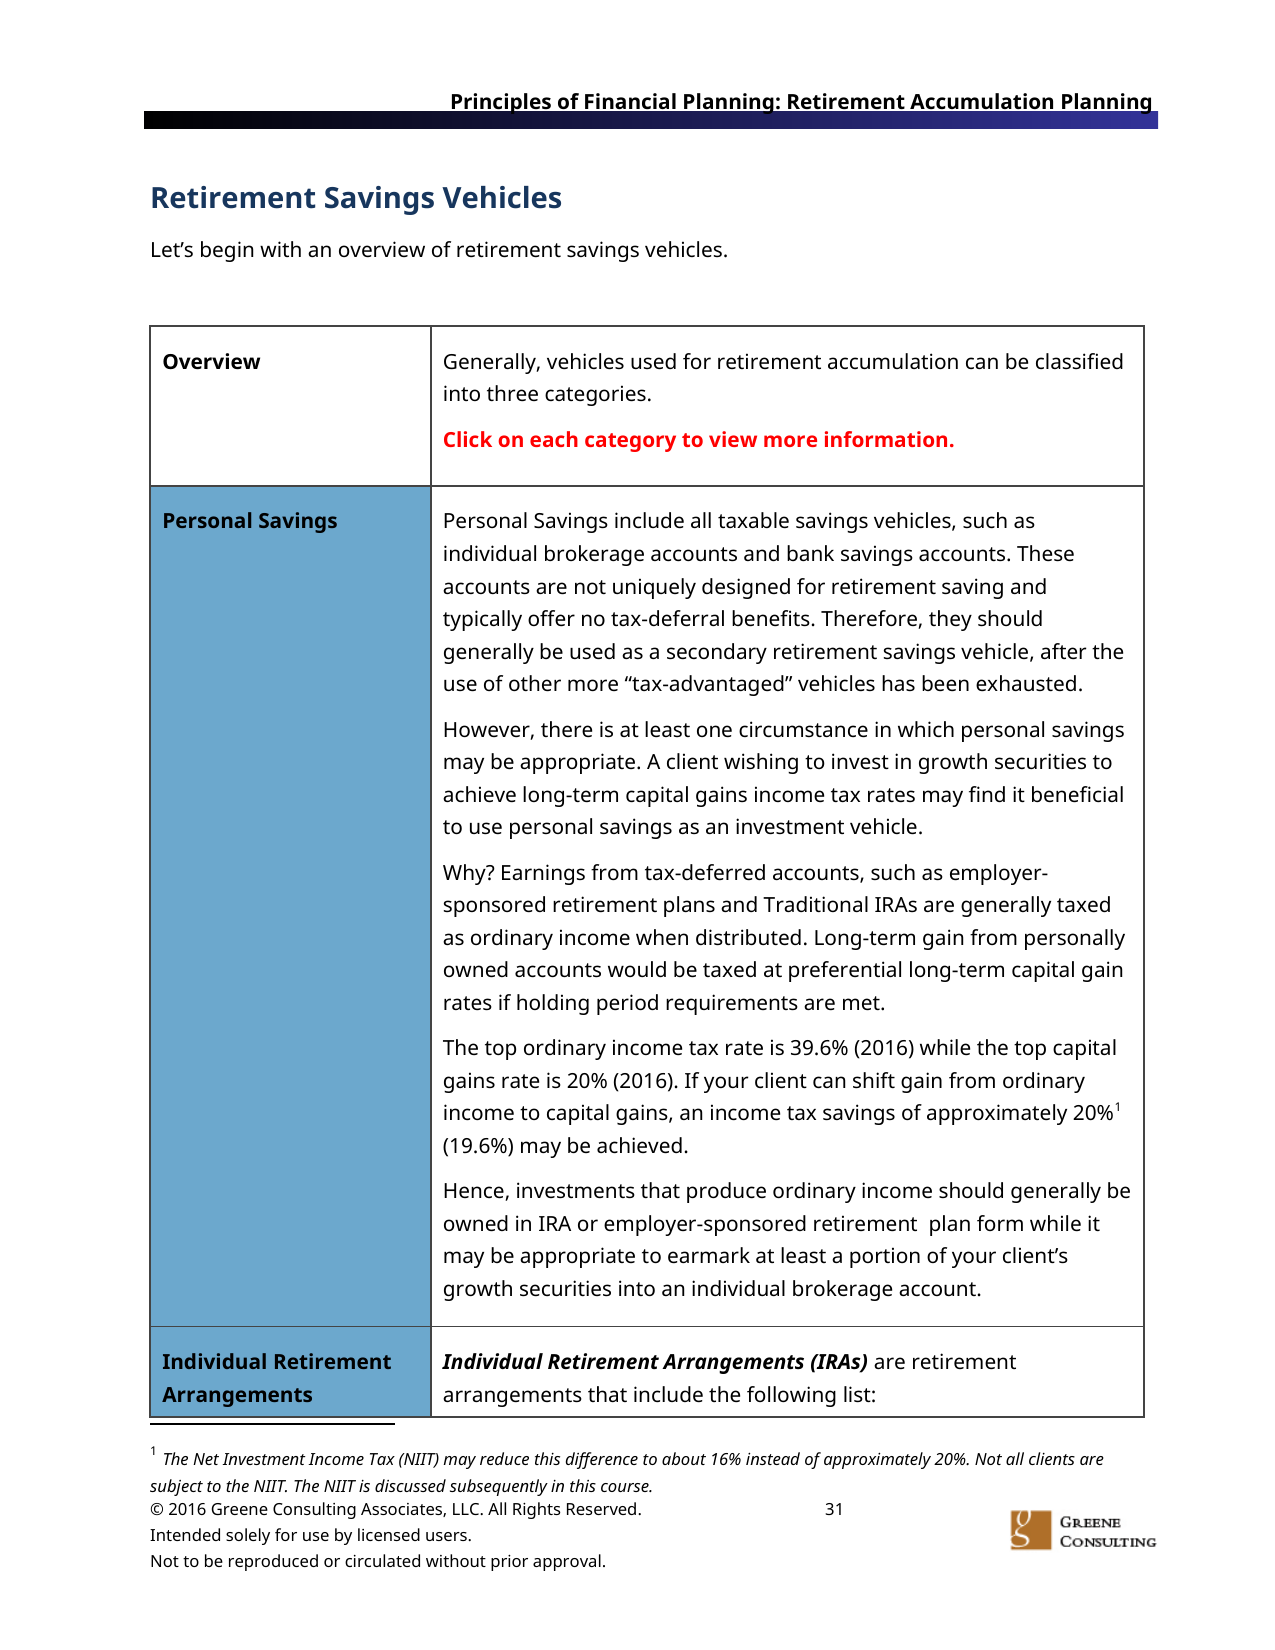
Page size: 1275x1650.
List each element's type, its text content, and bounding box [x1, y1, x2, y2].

table_cell Individual Retirement Arrangements [151, 1327, 430, 1416]
table_header Generally, vehicles used for retirement accumulation can be classified into three categories. Click on each category to view more information. [432, 327, 1143, 485]
picture [1008, 1508, 1159, 1553]
subtitle Retirement Savings Vehicles [150, 177, 1125, 217]
table_cell Personal Savings include all taxable savings vehicles, such as individual brokerage accounts and bank savings accounts. These accounts are not uniquely designed for retirement saving and typically offer no tax-deferral benefits. Therefore, they should generally be used as a secondary retirement savings vehicle, after the use of other more “tax-advantaged” vehicles has been exhausted. However, there is at least one circumstance in which personal savings may be appropriate. A client wishing to invest in growth securities to achieve long-term capital gains income tax rates may find it beneficial to use personal savings as an investment vehicle. Why? Earnings from tax-deferred accounts, such as employer-sponsored retirement plans and Traditional IRAs are generally taxed as ordinary income when distributed. Long-term gain from personally owned accounts would be taxed at preferential long-term capital gain rates if holding period requirements are met. The top ordinary income tax rate is 39.6% (2016) while the top capital gains rate is 20% (2016). If your client can shift gain from ordinary income to capital gains, an income tax savings of approximately 20% (19.6%) may be achieved. Hence, investments that produce ordinary income should generally be owned in IRA or employer-sponsored retirement plan form while it may be appropriate to earmark at least a portion of your client’s growth securities into an individual brokerage account. [432, 487, 1143, 1326]
table_cell Personal Savings [151, 487, 430, 1326]
text Let’s begin with an overview of retirement savings vehicles. [150, 235, 1125, 264]
table_header Overview [151, 327, 430, 485]
